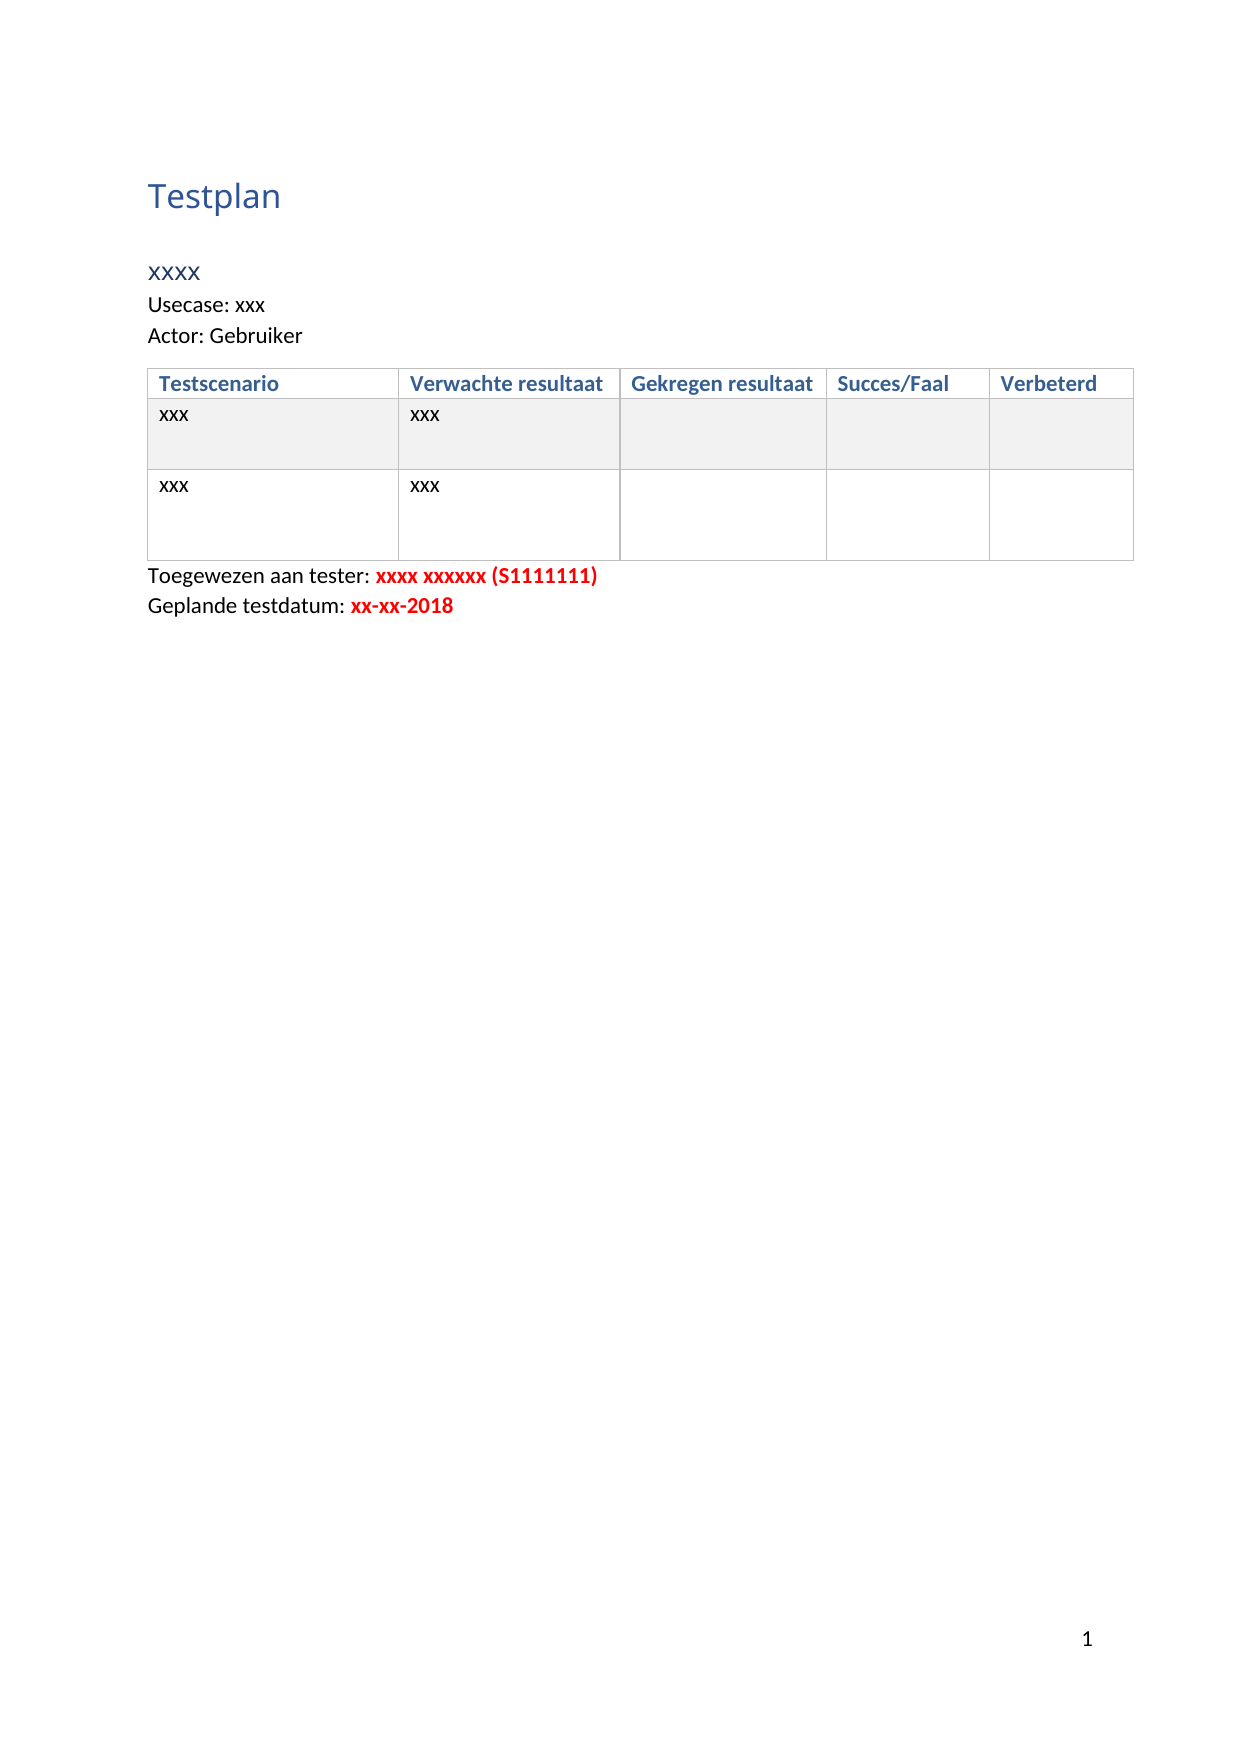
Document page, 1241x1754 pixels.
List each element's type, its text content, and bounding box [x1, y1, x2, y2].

subtitle Testplan [148, 173, 1093, 218]
table_header Testscenario [148, 369, 398, 398]
table_cell xxx [148, 399, 398, 469]
table_cell xxx [399, 399, 619, 469]
table_header Gekregen resultaat [621, 369, 826, 398]
table_header Succes/Faal [827, 369, 989, 398]
table_cell [621, 399, 826, 469]
subtitle xxxx [148, 254, 1093, 288]
table_cell xxx [148, 470, 398, 560]
text Toegewezen aan tester: xxxx xxxxxx (S1111111) Geplande testdatum: xx-xx-2018 [148, 561, 1093, 619]
table_cell [990, 399, 1133, 469]
table_header Verwachte resultaat [399, 369, 619, 398]
table_cell xxx [399, 470, 619, 560]
table_header Verbeterd [990, 369, 1133, 398]
table_cell [621, 470, 826, 560]
table_cell [827, 470, 989, 560]
table_cell [990, 470, 1133, 560]
table_cell [827, 399, 989, 469]
text Usecase: xxx Actor: Gebruiker [148, 291, 1093, 349]
